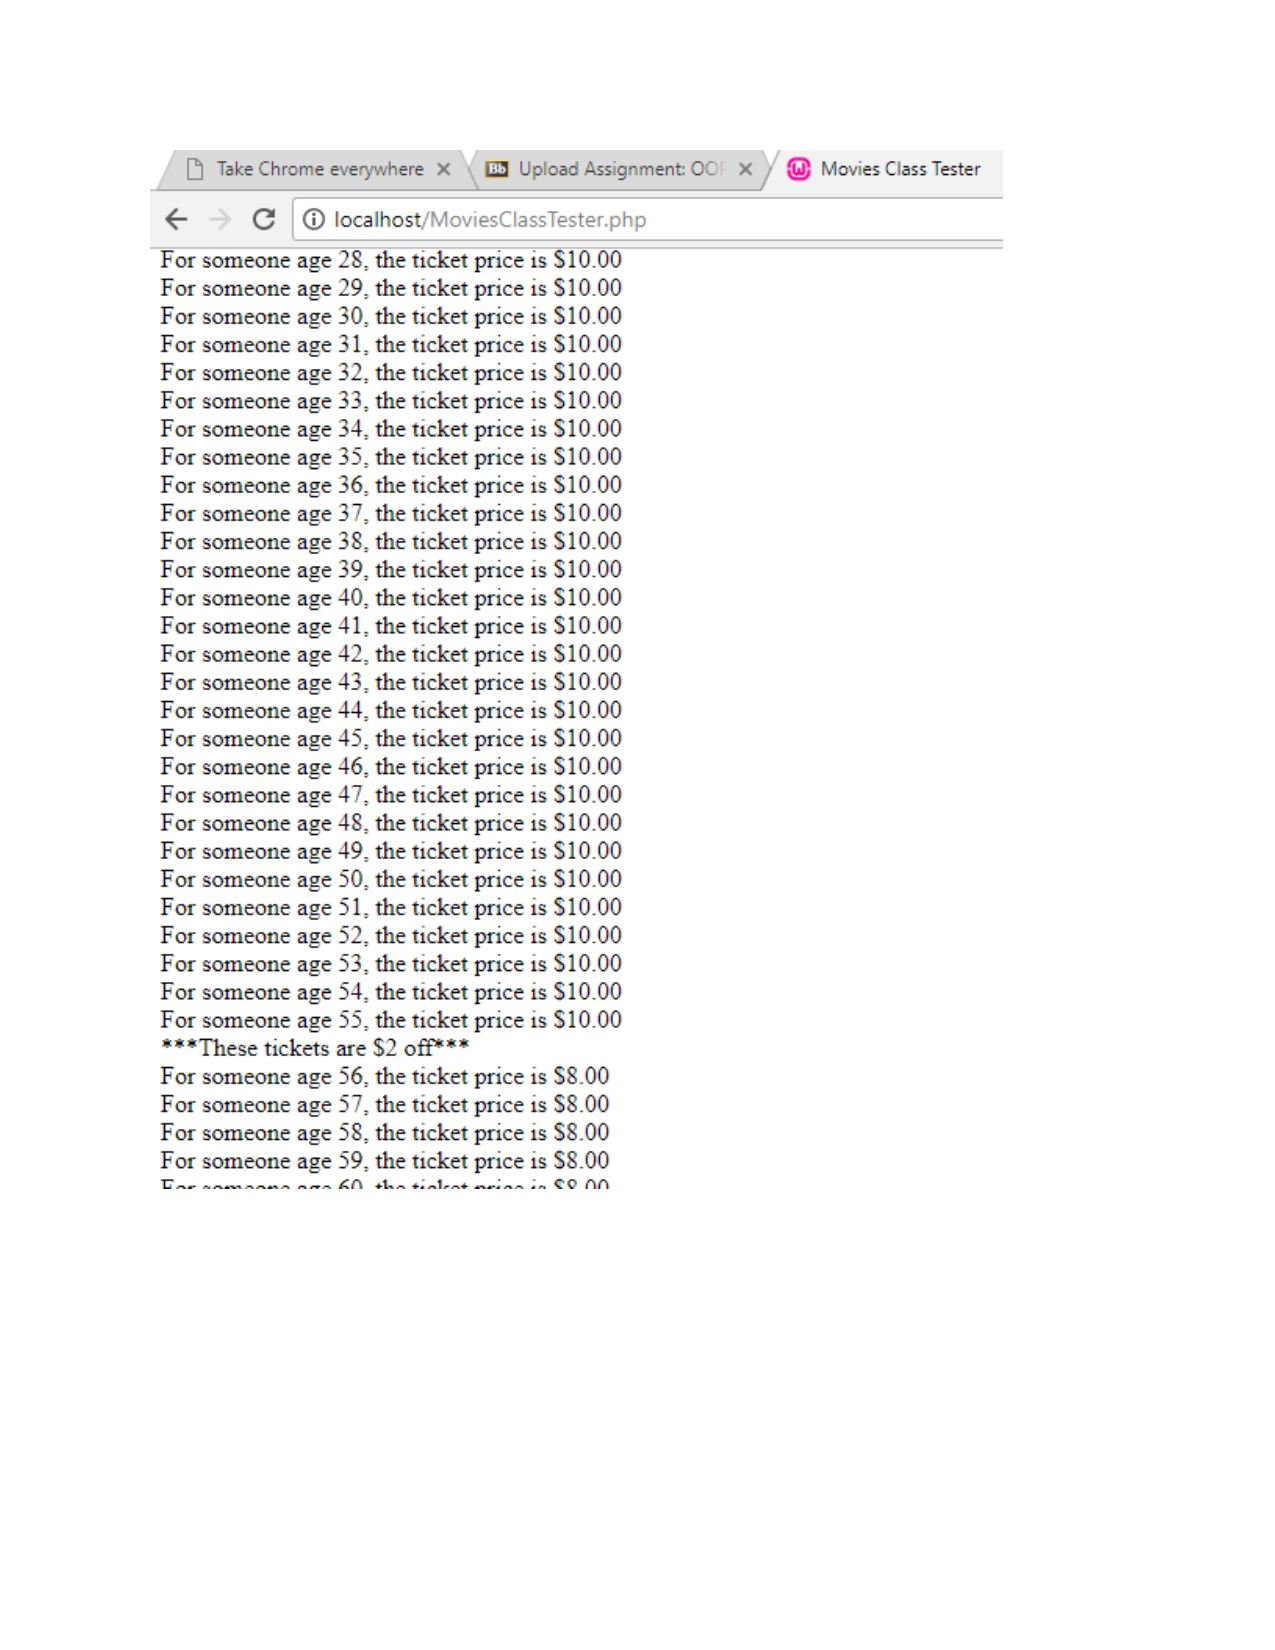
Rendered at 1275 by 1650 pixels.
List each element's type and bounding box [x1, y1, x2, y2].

picture [150, 150, 1004, 1189]
